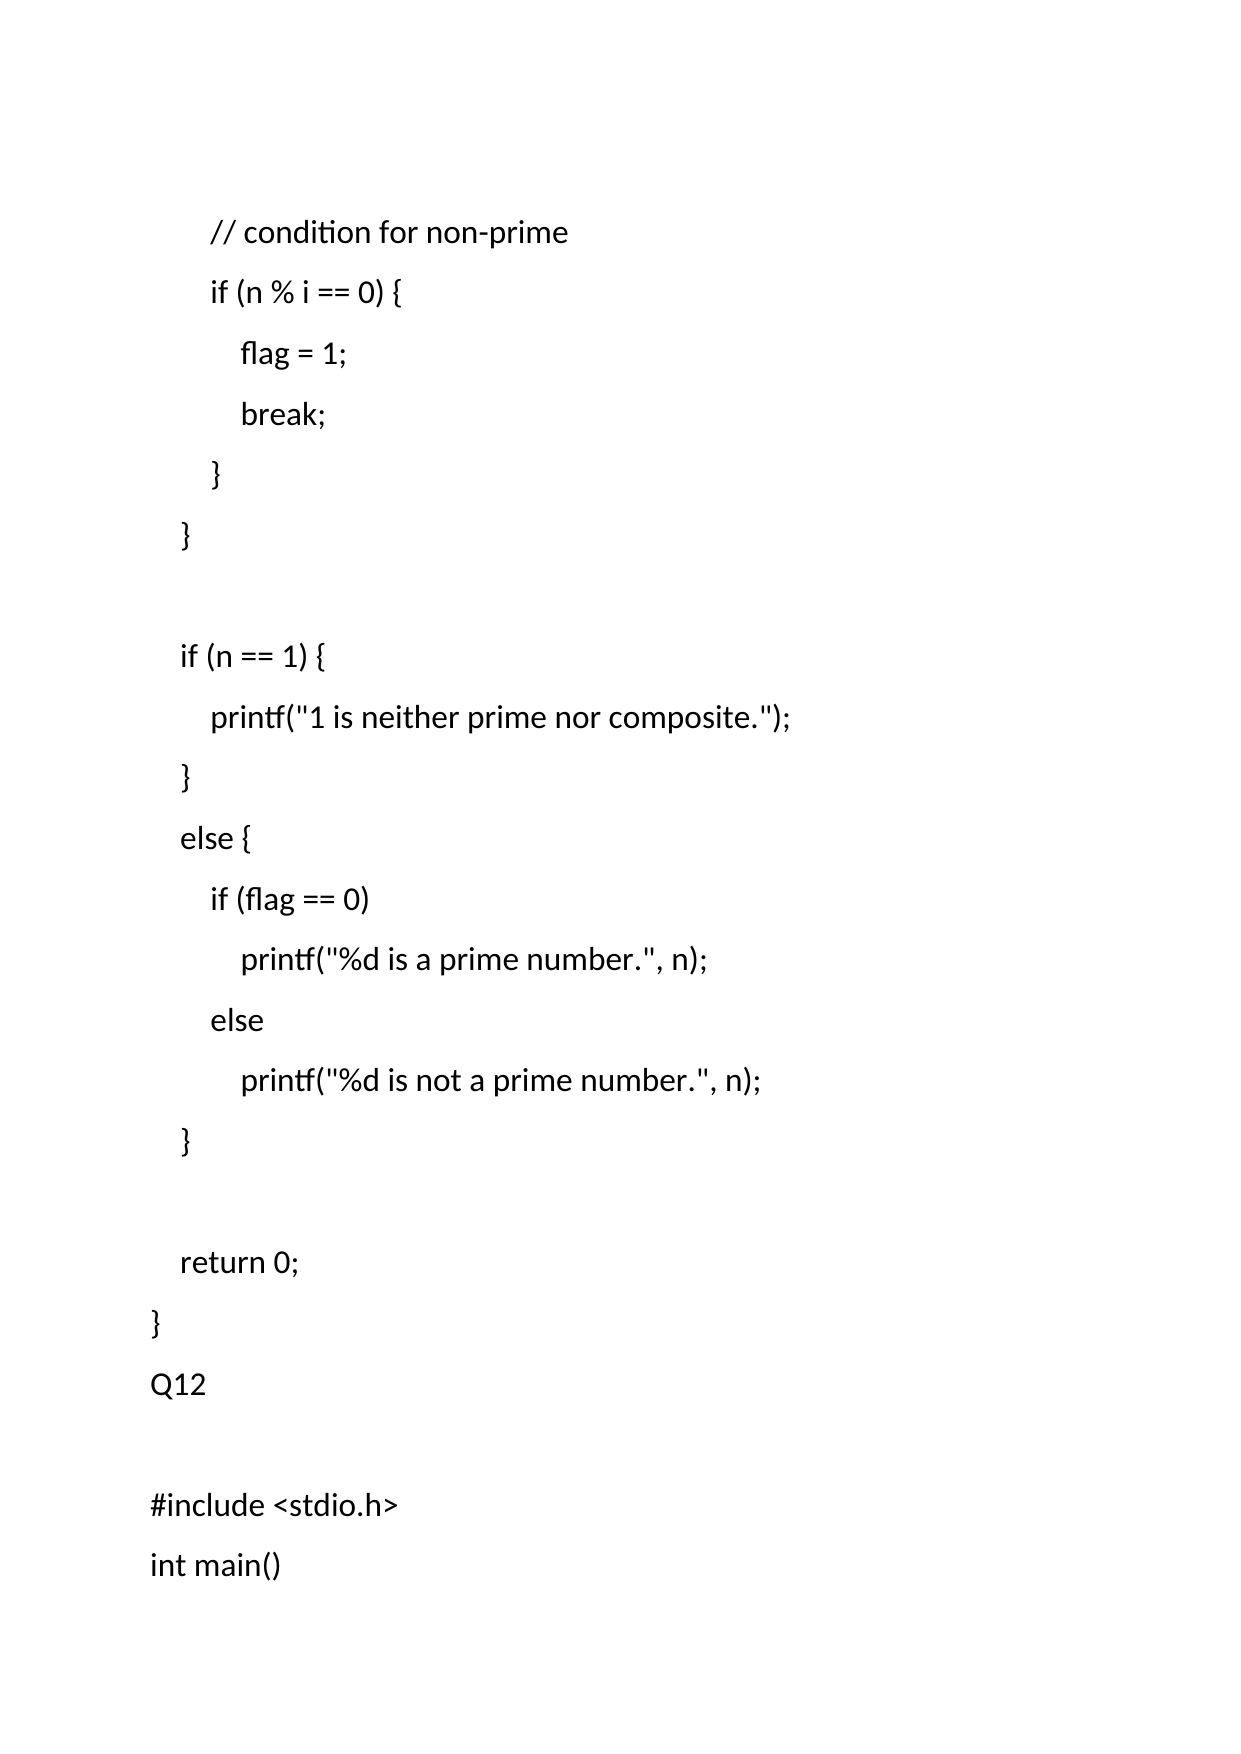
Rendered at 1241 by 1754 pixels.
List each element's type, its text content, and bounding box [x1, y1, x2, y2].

text // condition for non-prime [150, 211, 1090, 251]
text return 0; [150, 1241, 1090, 1282]
text printf("%d is a prime number.", n); [150, 938, 1090, 979]
text } [150, 453, 1090, 494]
text flag = 1; [150, 332, 1090, 373]
text if (flag == 0) [150, 877, 1090, 918]
text int main() [150, 1544, 1090, 1585]
text if (n == 1) { [150, 635, 1090, 676]
text break; [150, 392, 1090, 433]
text Q12 [150, 1362, 1090, 1403]
text } [150, 1120, 1090, 1161]
text if (n % i == 0) { [150, 271, 1090, 312]
text } [150, 1302, 1090, 1343]
text } [150, 514, 1090, 554]
text else { [150, 817, 1090, 858]
text } [150, 756, 1090, 797]
text #include <stdio.h> [150, 1484, 1090, 1524]
text printf("1 is neither prime nor composite."); [150, 696, 1090, 736]
text printf("%d is not a prime number.", n); [150, 1059, 1090, 1100]
text else [150, 999, 1090, 1039]
